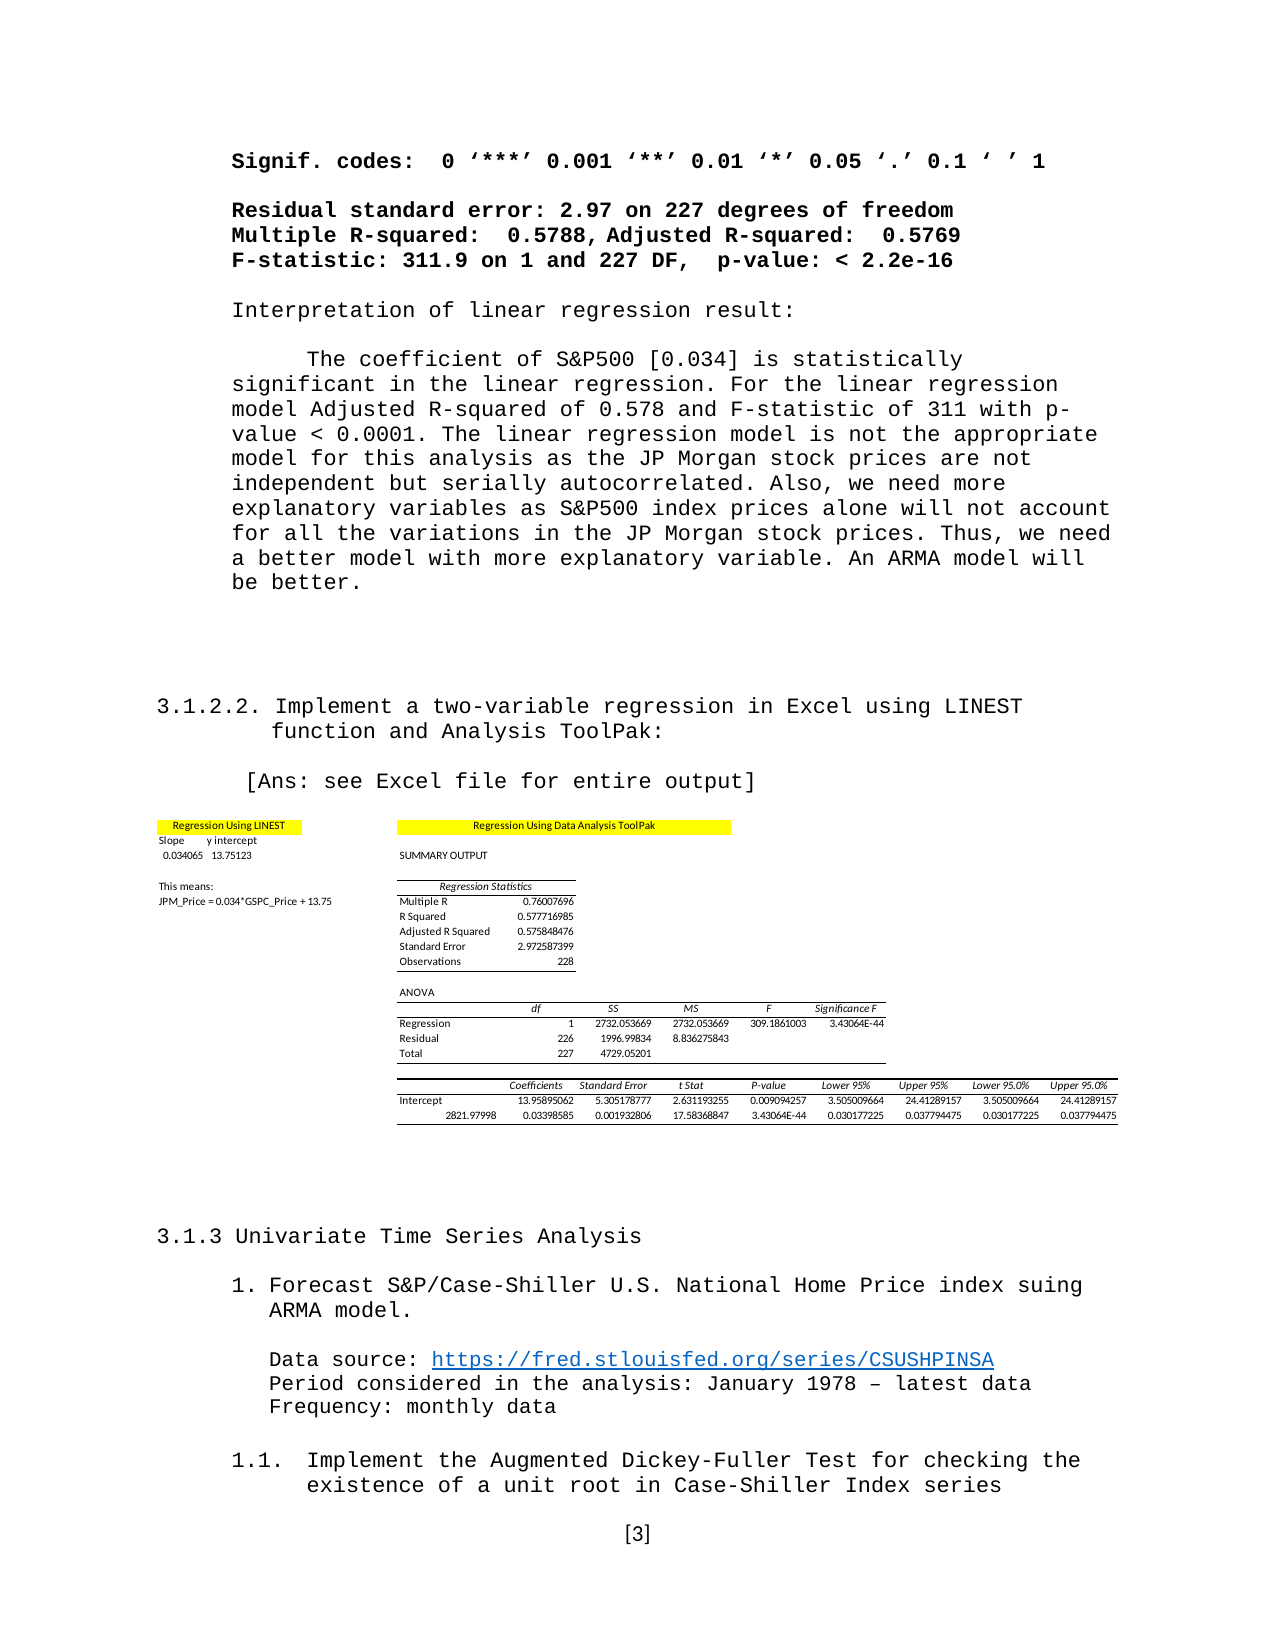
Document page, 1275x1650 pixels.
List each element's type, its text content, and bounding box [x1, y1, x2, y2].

text Signif. codes: 0 ‘***’ 0.001 ‘**’ 0.01 ‘*’ 0.05 ‘.’ 0.1 ‘ ’ 1 [231, 150, 1118, 175]
list Implement the Augmented Dickey-Fuller Test for checking the existence of a unit root in Case-Shiller Index series [231, 1449, 1118, 1499]
text The coefficient of S&P500 [0.034] is statistically significant in the linear regression. For the linear regression model Adjusted R-squared of 0.578 and F-statistic of 311 with p-value < 0.0001. The linear regression model is not the appropriate model for this analysis as the JP Morgan stock prices are not independent but serially autocorrelated. Also, we need more explanatory variables as S&P500 index prices alone will not account for all the variations in the JP Morgan stock prices. Thus, we need a better model with more explanatory variable. An ARMA model will be better. [231, 348, 1118, 596]
text Residual standard error: 2.97 on 227 degrees of freedom [231, 199, 1118, 224]
text Multiple R-squared: 0.5788, Adjusted R-squared: 0.5769 [231, 224, 1118, 249]
text function and Analysis ToolPak: [231, 720, 1118, 745]
text Frequency: monthly data [269, 1396, 1118, 1420]
text 3.1.3 Univariate Time Series Analysis [156, 1225, 1118, 1250]
text Period considered in the analysis: January 1978 – latest data [269, 1372, 1118, 1396]
list Forecast S&P/Case-Shiller U.S. National Home Price index suing ARMA model. [231, 1274, 1118, 1324]
text F-statistic: 311.9 on 1 and 227 DF, p-value: < 2.2e-16 [231, 249, 1118, 274]
text Data source: https://fred.stlouisfed.org/series/CSUSHPINSA [269, 1349, 1118, 1372]
text 3.1.2.2. Implement a two-variable regression in Excel using LINEST [156, 695, 1118, 720]
text Interpretation of linear regression result: [231, 299, 1118, 323]
text [Ans: see Excel file for entire output] [156, 770, 1118, 794]
